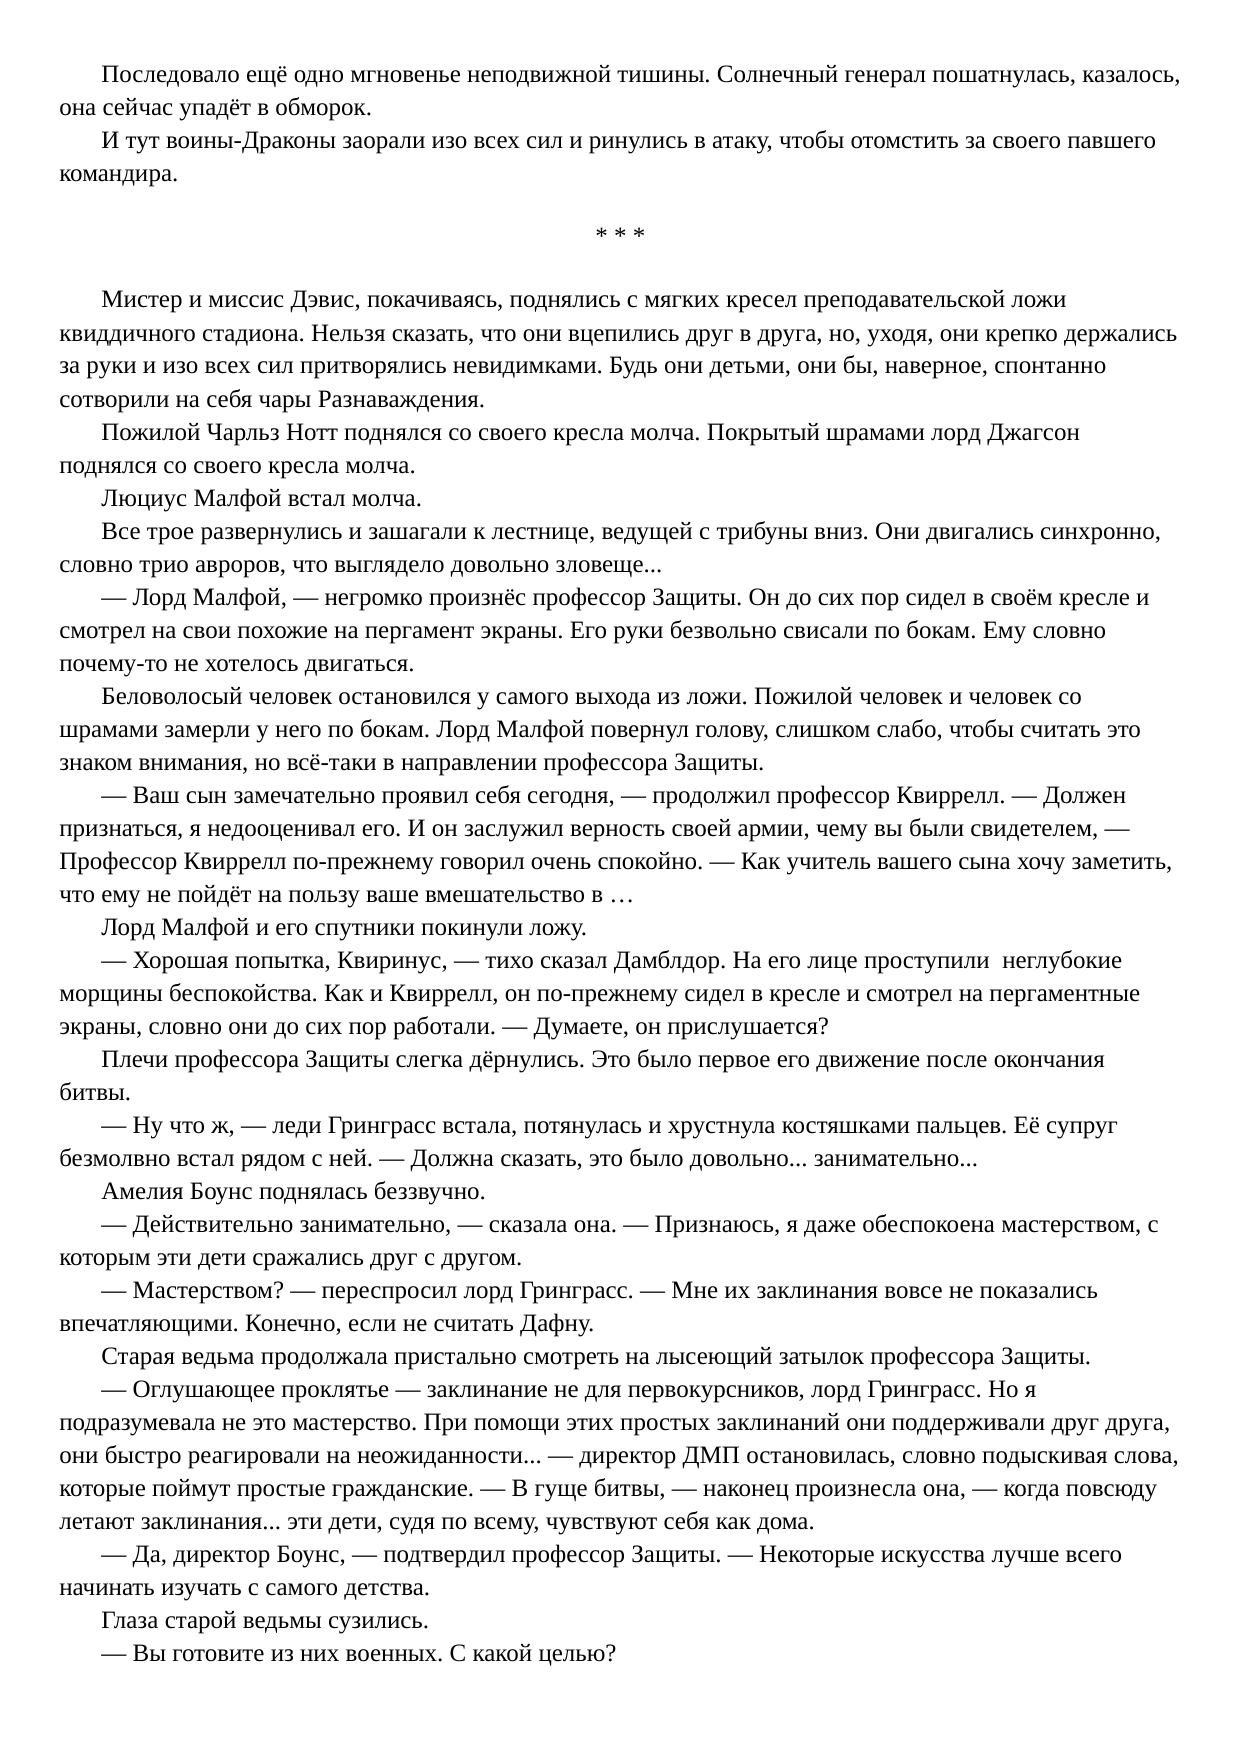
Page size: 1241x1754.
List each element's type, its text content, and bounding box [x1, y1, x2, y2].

text Амелия Боунс поднялась беззвучно. [59, 1176, 1181, 1205]
text Беловолосый человек остановился у самого выхода из ложи. Пожилой человек и человек со шрамами замерли у него по бокам. Лорд Малфой повернул голову, слишком слабо, чтобы считать это знаком внимания, но всё-таки в направлении профессора Защиты. [59, 681, 1181, 776]
text Плечи профессора Защиты слегка дёрнулись. Это было первое его движение после окончания битвы. [59, 1044, 1181, 1106]
text — Мастерством? — переспросил лорд Гринграсс. — Мне их заклинания вовсе не показались впечатляющими. Конечно, если не считать Дафну. [59, 1275, 1181, 1337]
text * * * [59, 221, 1181, 250]
text Глаза старой ведьмы сузились. [59, 1605, 1181, 1634]
text Все трое развернулись и зашагали к лестнице, ведущей с трибуны вниз. Они двигались синхронно, словно трио авроров, что выглядело довольно зловеще... [59, 516, 1181, 577]
text — Оглушающее проклятье — заклинание не для первокурсников, лорд Гринграсс. Но я подразумевала не это мастерство. При помощи этих простых заклинаний они поддерживали друг друга, они быстро реагировали на неожиданности... — директор ДМП остановилась, словно подыскивая слова, которые поймут простые гражданские. — В гуще битвы, — наконец произнесла она, — когда повсюду летают заклинания... эти дети, судя по всему, чувствуют себя как дома. [59, 1374, 1181, 1535]
text — Действительно занимательно, — сказала она. — Признаюсь, я даже обеспокоена мастерством, с которым эти дети сражались друг с другом. [59, 1209, 1181, 1271]
text И тут воины-Драконы заорали изо всех сил и ринулись в атаку, чтобы отомстить за своего павшего командира. [59, 125, 1181, 187]
text — Хорошая попытка, Квиринус, — тихо сказал Дамблдор. На его лице проступили неглубокие морщины беспокойства. Как и Квиррелл, он по-прежнему сидел в кресле и смотрел на пергаментные экраны, словно они до сих пор работали. — Думаете, он прислушается? [59, 945, 1181, 1040]
text Пожилой Чарльз Нотт поднялся со своего кресла молча. Покрытый шрамами лорд Джагсон поднялся со своего кресла молча. [59, 417, 1181, 478]
text — Вы готовите из них военных. С какой целью? [59, 1638, 1181, 1667]
text Старая ведьма продолжала пристально смотреть на лысеющий затылок профессора Защиты. [59, 1341, 1181, 1370]
text — Ваш сын замечательно проявил себя сегодня, — продолжил профессор Квиррелл. — Должен признаться, я недооценивал его. И он заслужил верность своей армии, чему вы были свидетелем, — Профессор Квиррелл по-прежнему говорил очень спокойно. — Как учитель вашего сына хочу заметить, что ему не пойдёт на пользу ваше вмешательство в … [59, 780, 1181, 908]
text — Да, директор Боунс, — подтвердил профессор Защиты. — Некоторые искусства лучше всего начинать изучать с самого детства. [59, 1539, 1181, 1601]
text Лорд Малфой и его спутники покинули ложу. [59, 912, 1181, 941]
text — Ну что ж, — леди Гринграсс встала, потянулась и хрустнула костяшками пальцев. Её супруг безмолвно встал рядом с ней. — Должна сказать, это было довольно... занимательно... [59, 1110, 1181, 1172]
text Последовало ещё одно мгновенье неподвижной тишины. Солнечный генерал пошатнулась, казалось, она сейчас упадёт в обморок. [59, 59, 1181, 121]
text Люциус Малфой встал молча. [59, 483, 1181, 511]
text — Лорд Малфой, — негромко произнёс профессор Защиты. Он до сих пор сидел в своём кресле и смотрел на свои похожие на пергамент экраны. Его руки безвольно свисали по бокам. Ему словно почему-то не хотелось двигаться. [59, 582, 1181, 677]
text Мистер и миссис Дэвис, покачиваясь, поднялись с мягких кресел преподавательской ложи квиддичного стадиона. Нельзя сказать, что они вцепились друг в друга, но, уходя, они крепко держались за руки и изо всех сил притворялись невидимками. Будь они детьми, они бы, наверное, спонтанно сотворили на себя чары Разнаваждения. [59, 284, 1181, 412]
